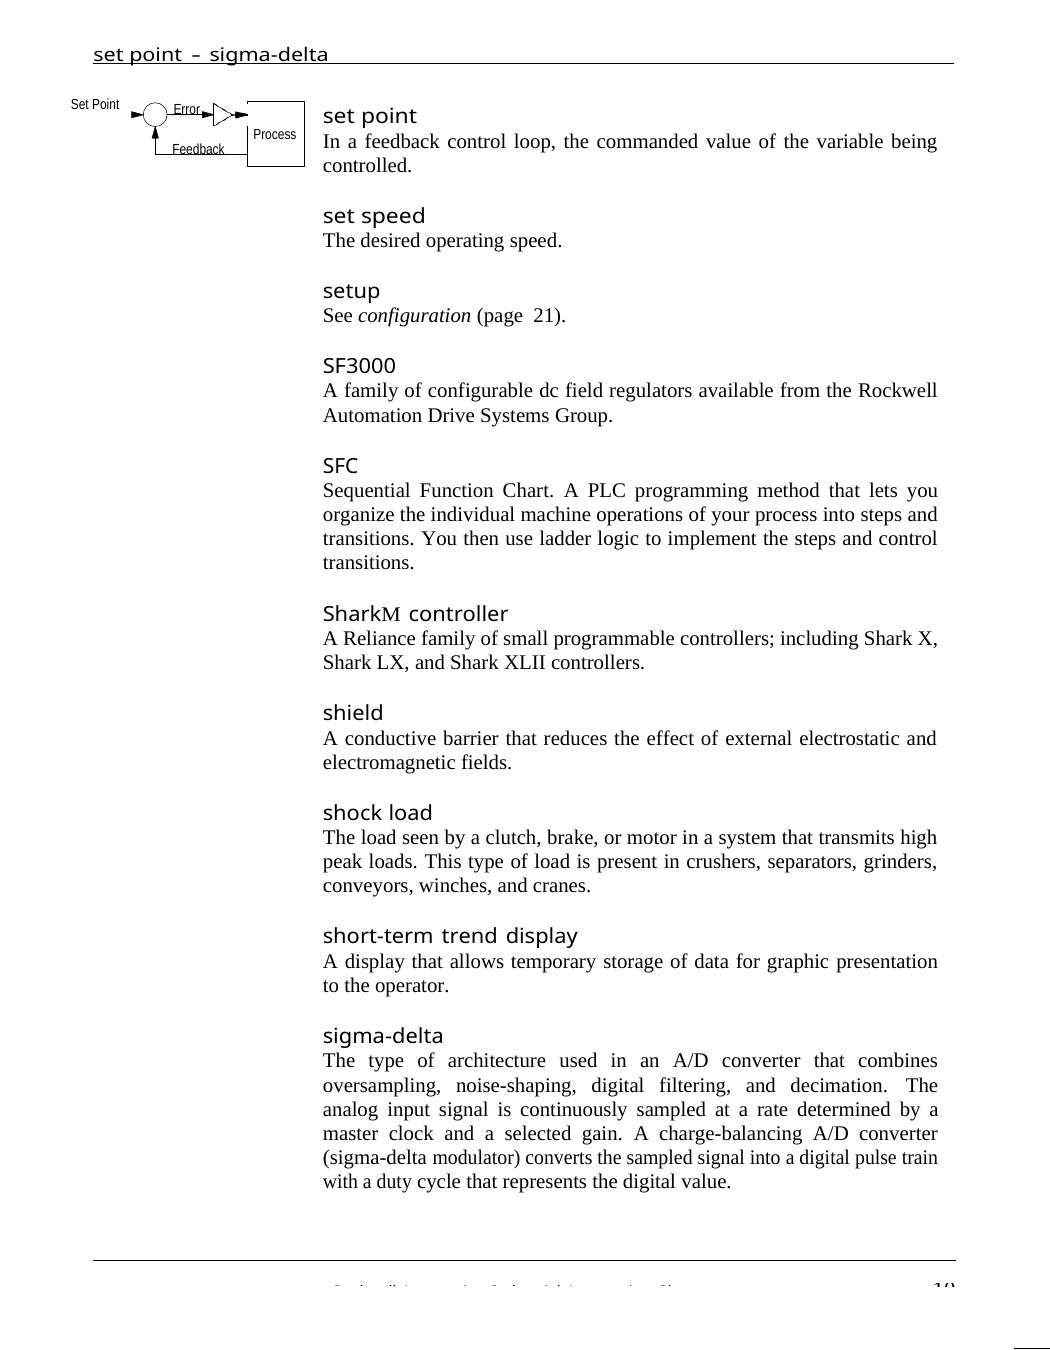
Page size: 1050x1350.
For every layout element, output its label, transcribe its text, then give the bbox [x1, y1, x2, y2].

text SharkM controller [323, 602, 969, 626]
text A family of configurable dc field regulators available from the Rockwell Automation Drive Systems Group. [323, 378, 938, 427]
text Sequential Function Chart. A PLC programming method that lets you organize the individual machine operations of your process into steps and transitions. You then use ladder logic to implement the steps and control transitions. [323, 478, 938, 574]
text set point - sigma-delta [93, 41, 969, 67]
text A Reliance family of small programmable controllers; including Shark X, Shark LX, and Shark XLII controllers. [323, 626, 938, 674]
text The load seen by a clutch, brake, or motor in a system that transmits high peak loads. This type of load is present in crushers, separators, grinders, conveyors, winches, and cranes. [323, 825, 938, 897]
text SF3000 [323, 354, 969, 378]
text The desired operating speed. [323, 228, 969, 252]
text shock load [323, 801, 969, 825]
text setup [323, 279, 969, 303]
picture [213, 103, 248, 126]
text Set Point [71, 96, 123, 113]
text A conductive barrier that reduces the effect of external electrostatic and electromagnetic fields. [323, 726, 938, 774]
text shield [323, 701, 969, 726]
text sigma-delta [323, 1024, 969, 1048]
text The type of architecture used in an A/D converter that combines oversampling, noise-shaping, digital filtering, and decimation. The analog input signal is continuously sampled at a rate determined by a master clock and a selected gain. A charge-balancing A/D converter (sigma-delta modulator) converts the sampled signal into a digital pulse train with a duty cycle that represents the digital value. [323, 1048, 938, 1193]
text See configuration (page 21). [323, 303, 969, 327]
text SFC [323, 453, 969, 478]
text set speed [323, 204, 969, 228]
text A display that allows temporary storage of data for graphic presentation to the operator. [323, 949, 938, 997]
text set point [323, 104, 969, 128]
text In a feedback control loop, the commanded value of the variable being controlled. [323, 128, 938, 177]
text short-term trend display [323, 924, 969, 949]
